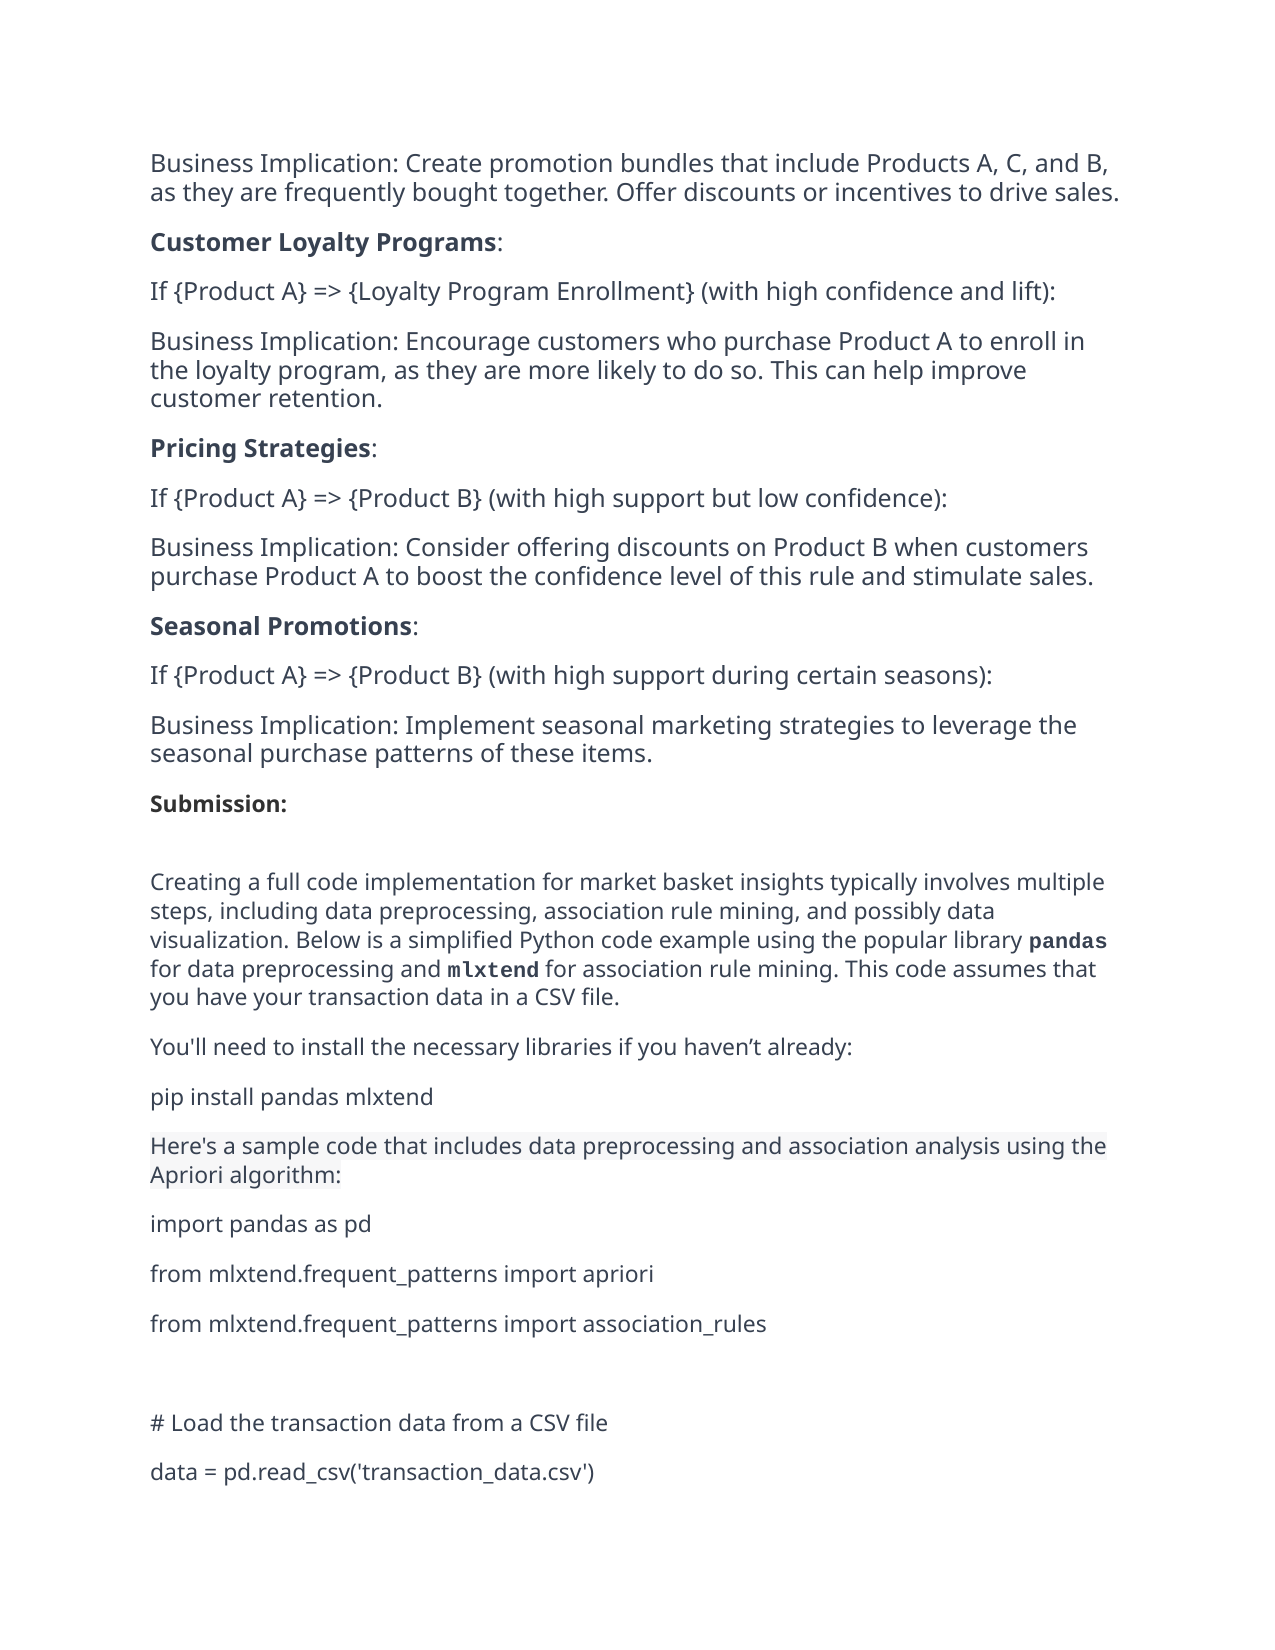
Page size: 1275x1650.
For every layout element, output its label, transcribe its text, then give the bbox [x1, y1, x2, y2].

text from mlxtend.frequent_patterns import apriori [150, 1259, 1125, 1288]
text Pricing Strategies: [150, 434, 1125, 463]
text import pandas as pd [150, 1210, 1125, 1239]
text Creating a full code implementation for market basket insights typically involves multiple steps, including data preprocessing, association rule mining, and possibly data visualization. Below is a simplified Python code example using the popular library pandas for data preprocessing and mlxtend for association rule mining. This code assumes that you have your transaction data in a CSV file. [150, 839, 1125, 1012]
text Business Implication: Consider offering discounts on Product B when customers purchase Product A to boost the confidence level of this rule and stimulate sales. [150, 534, 1125, 591]
text If {Product A} => {Product B} (with high support but low confidence): [150, 484, 1125, 513]
text Submission: [150, 789, 1125, 818]
text Business Implication: Create promotion bundles that include Products A, C, and B, as they are frequently bought together. Offer discounts or incentives to drive sales. [150, 150, 1125, 207]
text pip install pandas mlxtend [150, 1082, 1125, 1111]
text Customer Loyalty Programs: [150, 228, 1125, 257]
text If {Product A} => {Loyalty Program Enrollment} (with high confidence and lift): [150, 278, 1125, 307]
text Here's a sample code that includes data preprocessing and association analysis using the Apriori algorithm: [341, 1132, 1125, 1189]
text from mlxtend.frequent_patterns import association_rules [150, 1309, 1125, 1338]
text Business Implication: Implement seasonal marketing strategies to leverage the seasonal purchase patterns of these items. [150, 711, 1125, 769]
text Seasonal Promotions: [150, 612, 1125, 641]
text You'll need to install the necessary libraries if you haven’t already: [150, 1032, 1125, 1061]
text data = pd.read_csv('transaction_data.csv') [150, 1458, 1125, 1487]
text # Load the transaction data from a CSV file [150, 1408, 1125, 1437]
text If {Product A} => {Product B} (with high support during certain seasons): [150, 662, 1125, 690]
text Business Implication: Encourage customers who purchase Product A to enroll in the loyalty program, as they are more likely to do so. This can help improve customer retention. [150, 327, 1125, 414]
